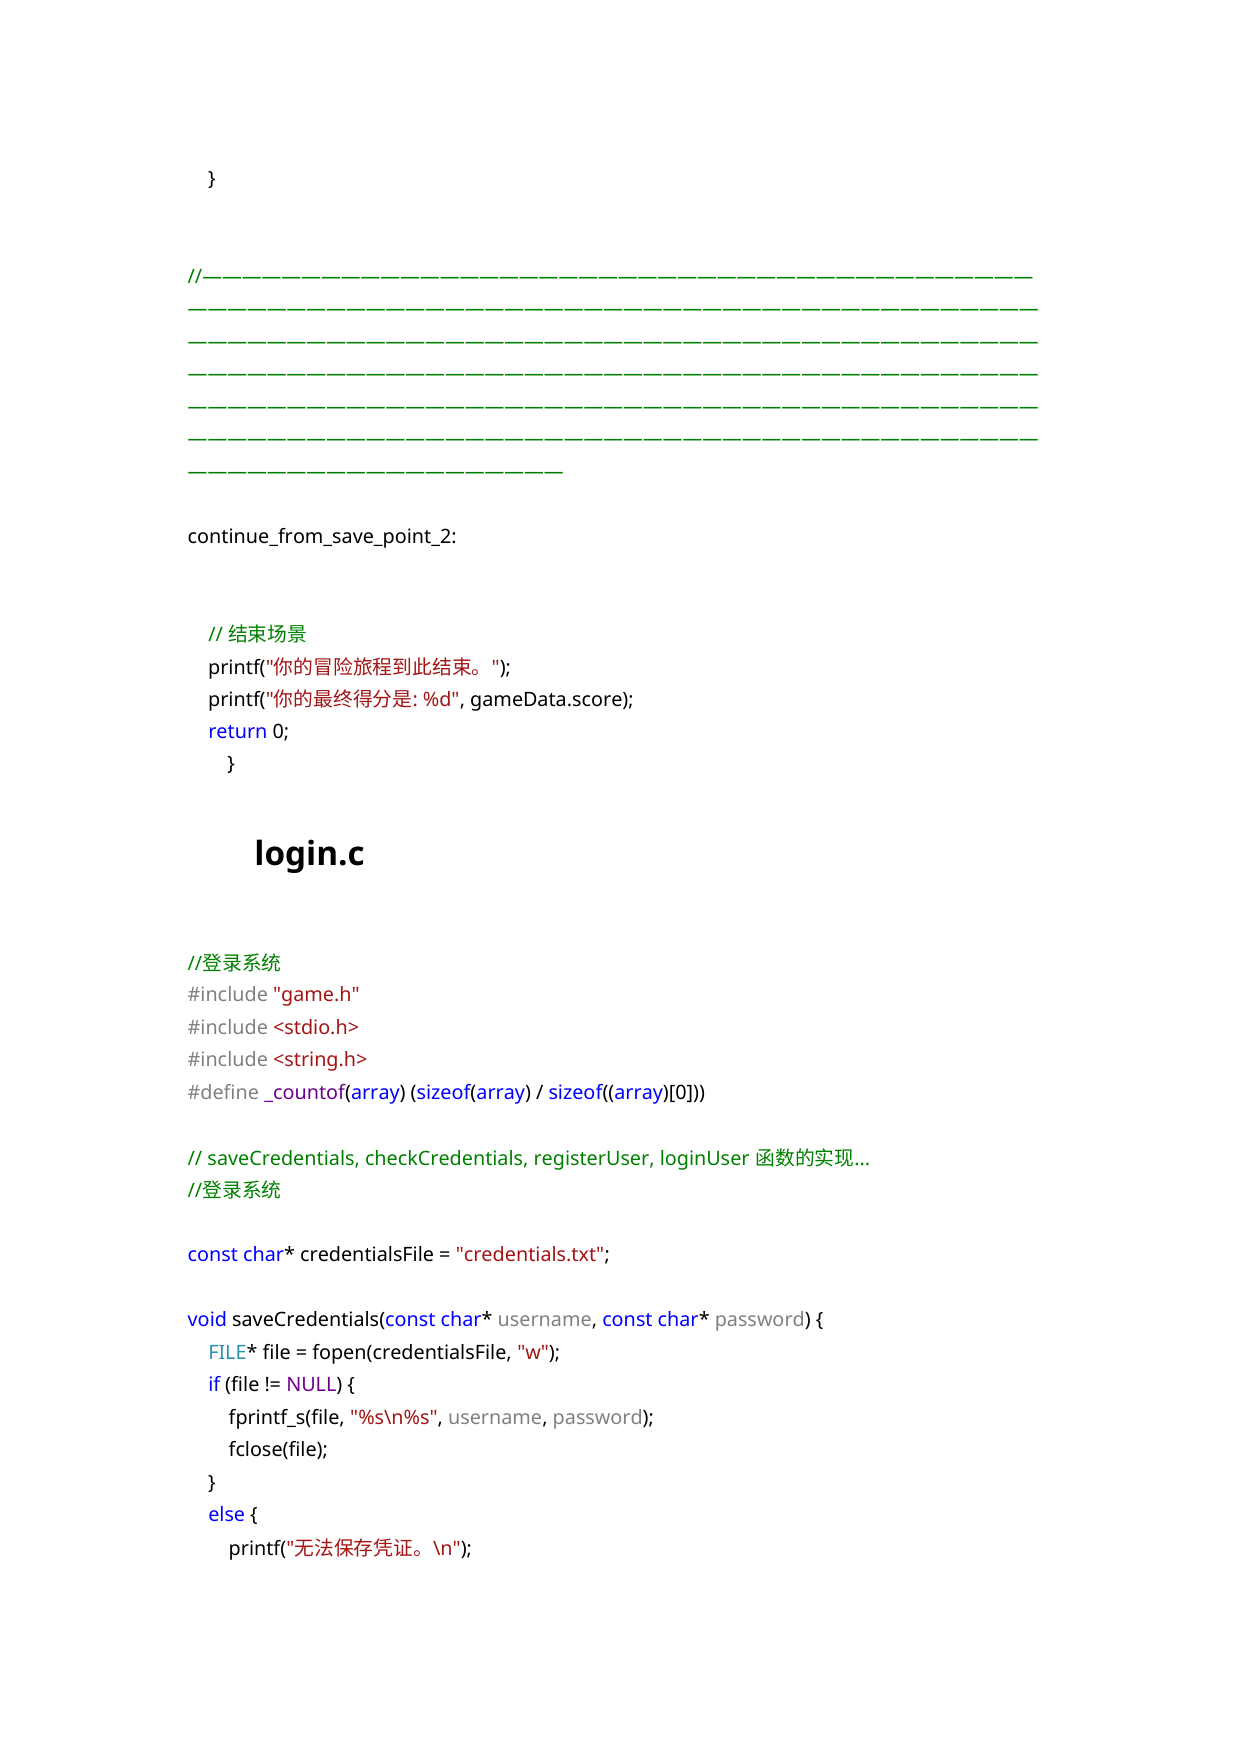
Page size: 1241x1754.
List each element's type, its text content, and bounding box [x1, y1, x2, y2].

text FILE* file = fopen(credentialsFile, "w"); [187, 1335, 1053, 1368]
text return 0; [187, 714, 1053, 747]
text continue_from_save_point_2: [187, 519, 1053, 552]
text printf("你的最终得分是: %d", gameData.score); [187, 682, 1053, 714]
text fclose(file); [187, 1433, 1053, 1465]
text printf("你的冒险旅程到此结束。"); [187, 649, 1053, 682]
text // saveCredentials, checkCredentials, registerUser, loginUser 函数的实现... [187, 1140, 1053, 1173]
text else { [187, 1498, 1053, 1530]
text //登录系统 [187, 945, 1053, 978]
text if (file != NULL) { [187, 1368, 1053, 1400]
text #define _countof(array) (sizeof(array) / sizeof((array)[0])) [187, 1075, 1053, 1108]
subtitle login.c [187, 820, 1053, 885]
text printf("无法保存凭证。\n"); [187, 1530, 1053, 1563]
text } [187, 747, 1053, 779]
text #include <stdio.h> [187, 1010, 1053, 1043]
text } [187, 1465, 1053, 1498]
text #include "game.h" [187, 978, 1053, 1010]
text //———————————————————————————————————————————————————————————————————————————————————————————————————————————————————————————————————————————————————————————————————————————————————————————————————————————————————————————————————————————————————————————————————————————————————— [187, 227, 1053, 487]
text const char* credentialsFile = "credentials.txt"; [187, 1238, 1053, 1270]
text //登录系统 [187, 1173, 1053, 1205]
text fprintf_s(file, "%s\n%s", username, password); [187, 1400, 1053, 1433]
text } [187, 162, 1053, 194]
text #include <string.h> [187, 1043, 1053, 1075]
text // 结束场景 [187, 617, 1053, 649]
text void saveCredentials(const char* username, const char* password) { [187, 1303, 1053, 1335]
